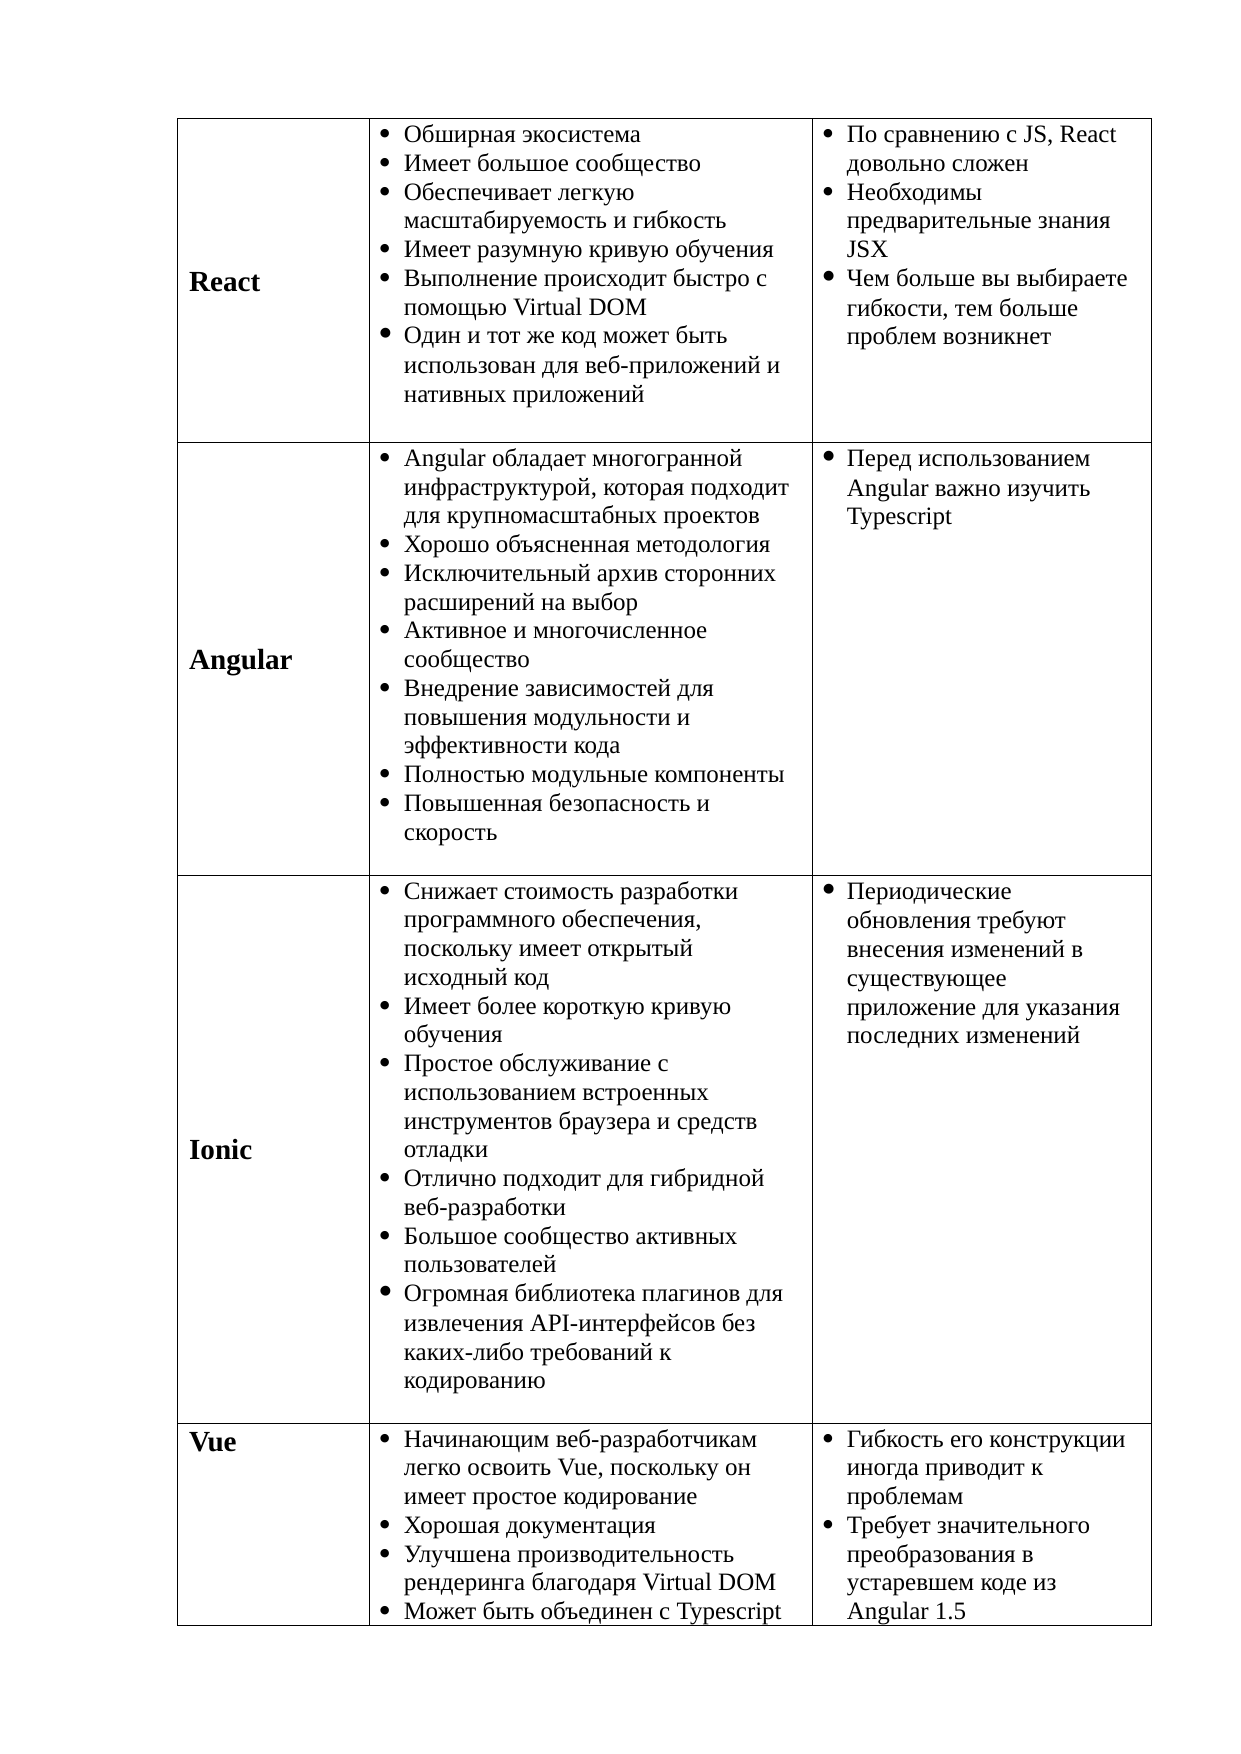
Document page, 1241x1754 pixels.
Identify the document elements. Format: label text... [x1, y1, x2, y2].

table_cell Angular обладает многогранной инфраструктурой, которая подходит для крупномасштабных проектов Хорошо объясненная методология Исключительный архив сторонних расширений на выбор Активное и многочисленное сообщество Внедрение зависимостей для повышения модульности и эффективности кода Полностью модульные компоненты Повышенная безопасность и скорость [370, 443, 812, 875]
table_cell Перед использованием Angular важно изучить Typescript [813, 443, 1151, 875]
table_cell Снижает стоимость разработки программного обеспечения, поскольку имеет открытый исходный код Имеет более короткую кривую обучения Простое обслуживание с использованием встроенных инструментов браузера и средств отладки Отлично подходит для гибридной веб-разработки Большое сообщество активных пользователей Огромная библиотека плагинов для извлечения API-интерфейсов без каких-либо требований к кодированию [370, 876, 812, 1423]
table_cell Обширная экосистема Имеет большое сообщество Обеспечивает легкую масштабируемость и гибкость Имеет разумную кривую обучения Выполнение происходит быстро с помощью Virtual DOM Один и тот же код может быть использован для веб-приложений и нативных приложений [370, 119, 812, 442]
table_cell Ionic [178, 876, 369, 1423]
table_cell По сравнению с JS, React довольно сложен Необходимы предварительные знания JSX Чем больше вы выбираете гибкости, тем больше проблем возникнет [813, 119, 1151, 442]
table_cell Vue [178, 1424, 369, 1625]
table_cell Angular [178, 443, 369, 875]
table_cell React [178, 119, 369, 442]
table_cell Периодические обновления требуют внесения изменений в существующее приложение для указания последних изменений [813, 876, 1151, 1423]
